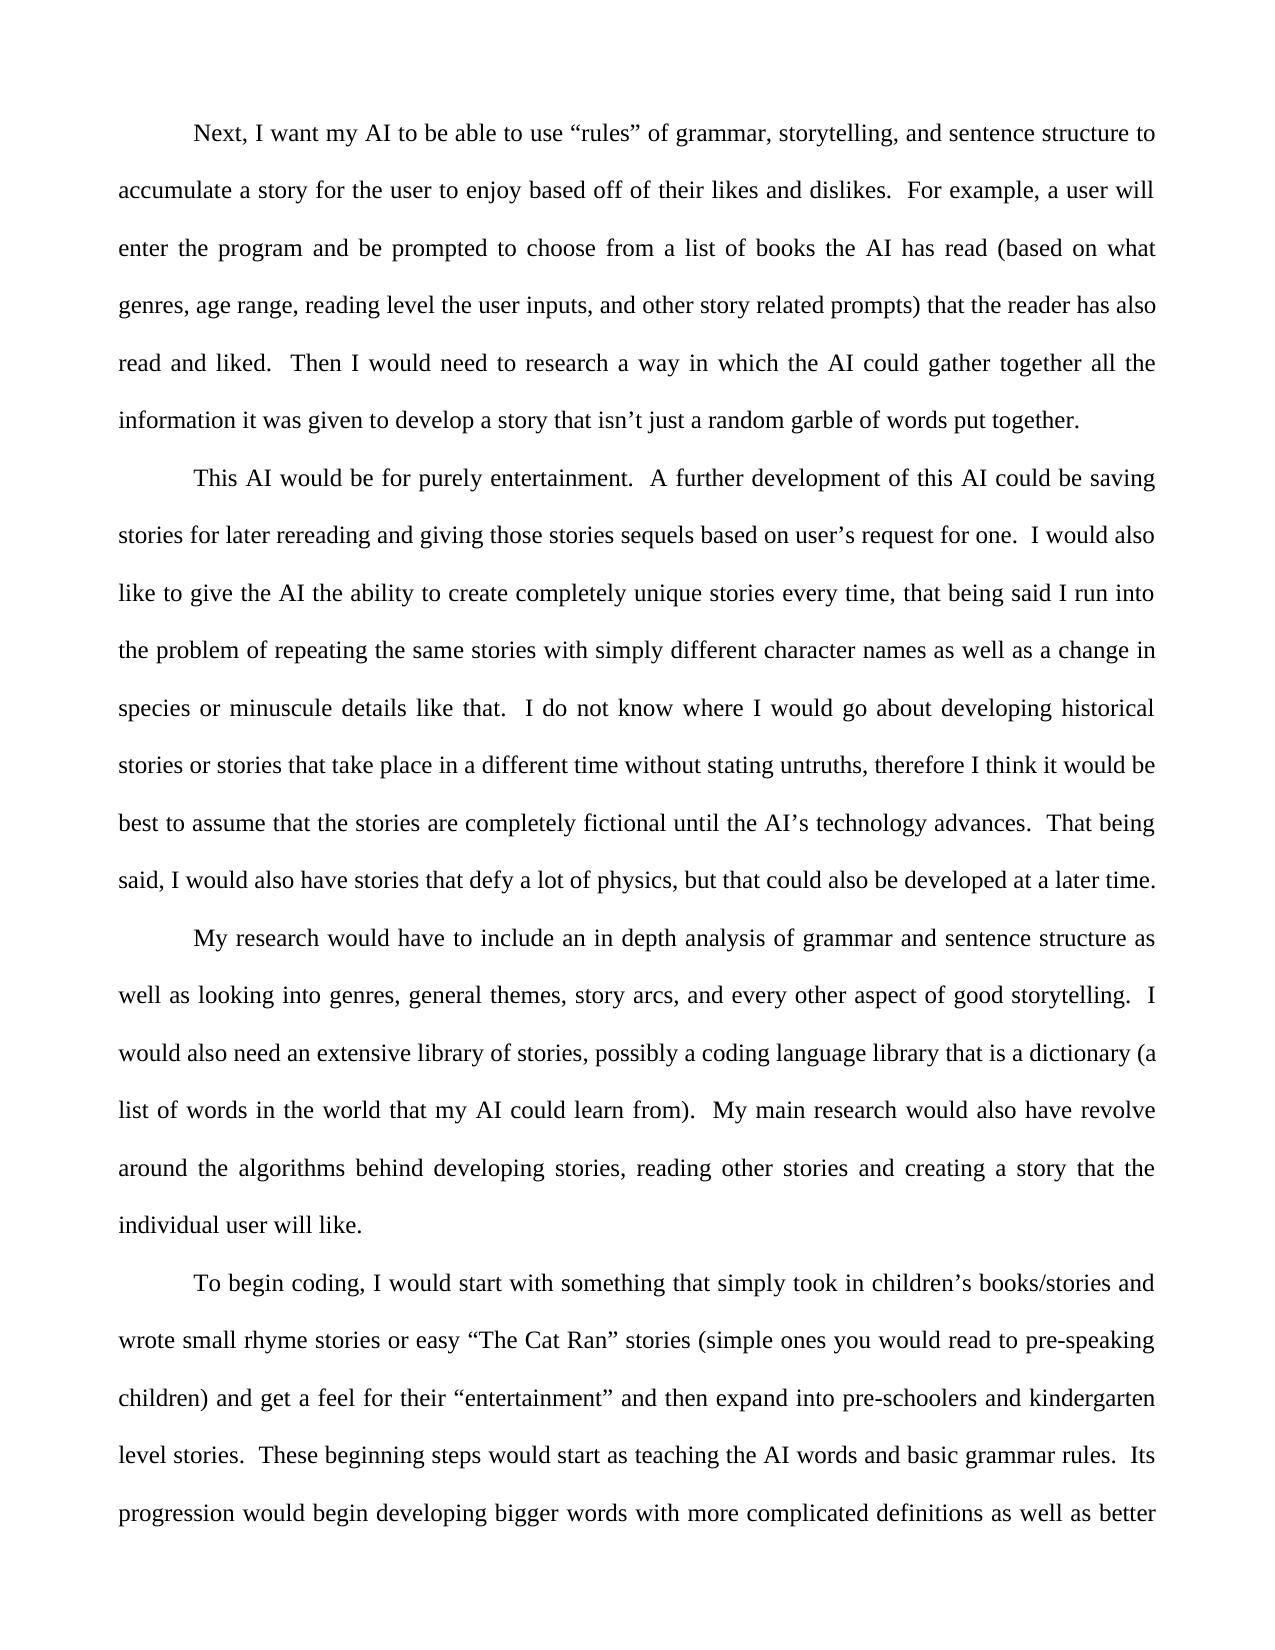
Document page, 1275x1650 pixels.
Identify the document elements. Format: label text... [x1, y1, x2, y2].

text This AI would be for purely entertainment. A further development of this AI could be saving stories for later rereading and giving those stories sequels based on user’s request for one. I would also like to give the AI the ability to create completely unique stories every time, that being said I run into the problem of repeating the same stories with simply different character names as well as a change in species or minuscule details like that. I do not know where I would go about developing historical stories or stories that take place in a different time without stating untruths, therefore I think it would be best to assume that the stories are completely fictional until the AI’s technology advances. That being said, I would also have stories that defy a lot of physics, but that could also be developed at a later time. [118, 463, 1157, 894]
text Next, I want my AI to be able to use “rules” of grammar, storytelling, and sentence structure to accumulate a story for the user to enjoy based off of their likes and dislikes. For example, a user will enter the program and be prompted to choose from a list of books the AI has read (based on what genres, age range, reading level the user inputs, and other story related prompts) that the reader has also read and liked. Then I would need to research a way in which the AI could gather together all the information it was given to develop a story that isn’t just a random garble of words put together. [118, 118, 1157, 434]
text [118, 1268, 1157, 1527]
text My research would have to include an in depth analysis of grammar and sentence structure as well as looking into genres, general themes, story arcs, and every other aspect of good storytelling. I would also need an extensive library of stories, possibly a coding language library that is a dictionary (a list of words in the world that my AI could learn from). My main research would also have revolve around the algorithms behind developing stories, reading other stories and creating a story that the individual user will like. [118, 923, 1157, 1239]
